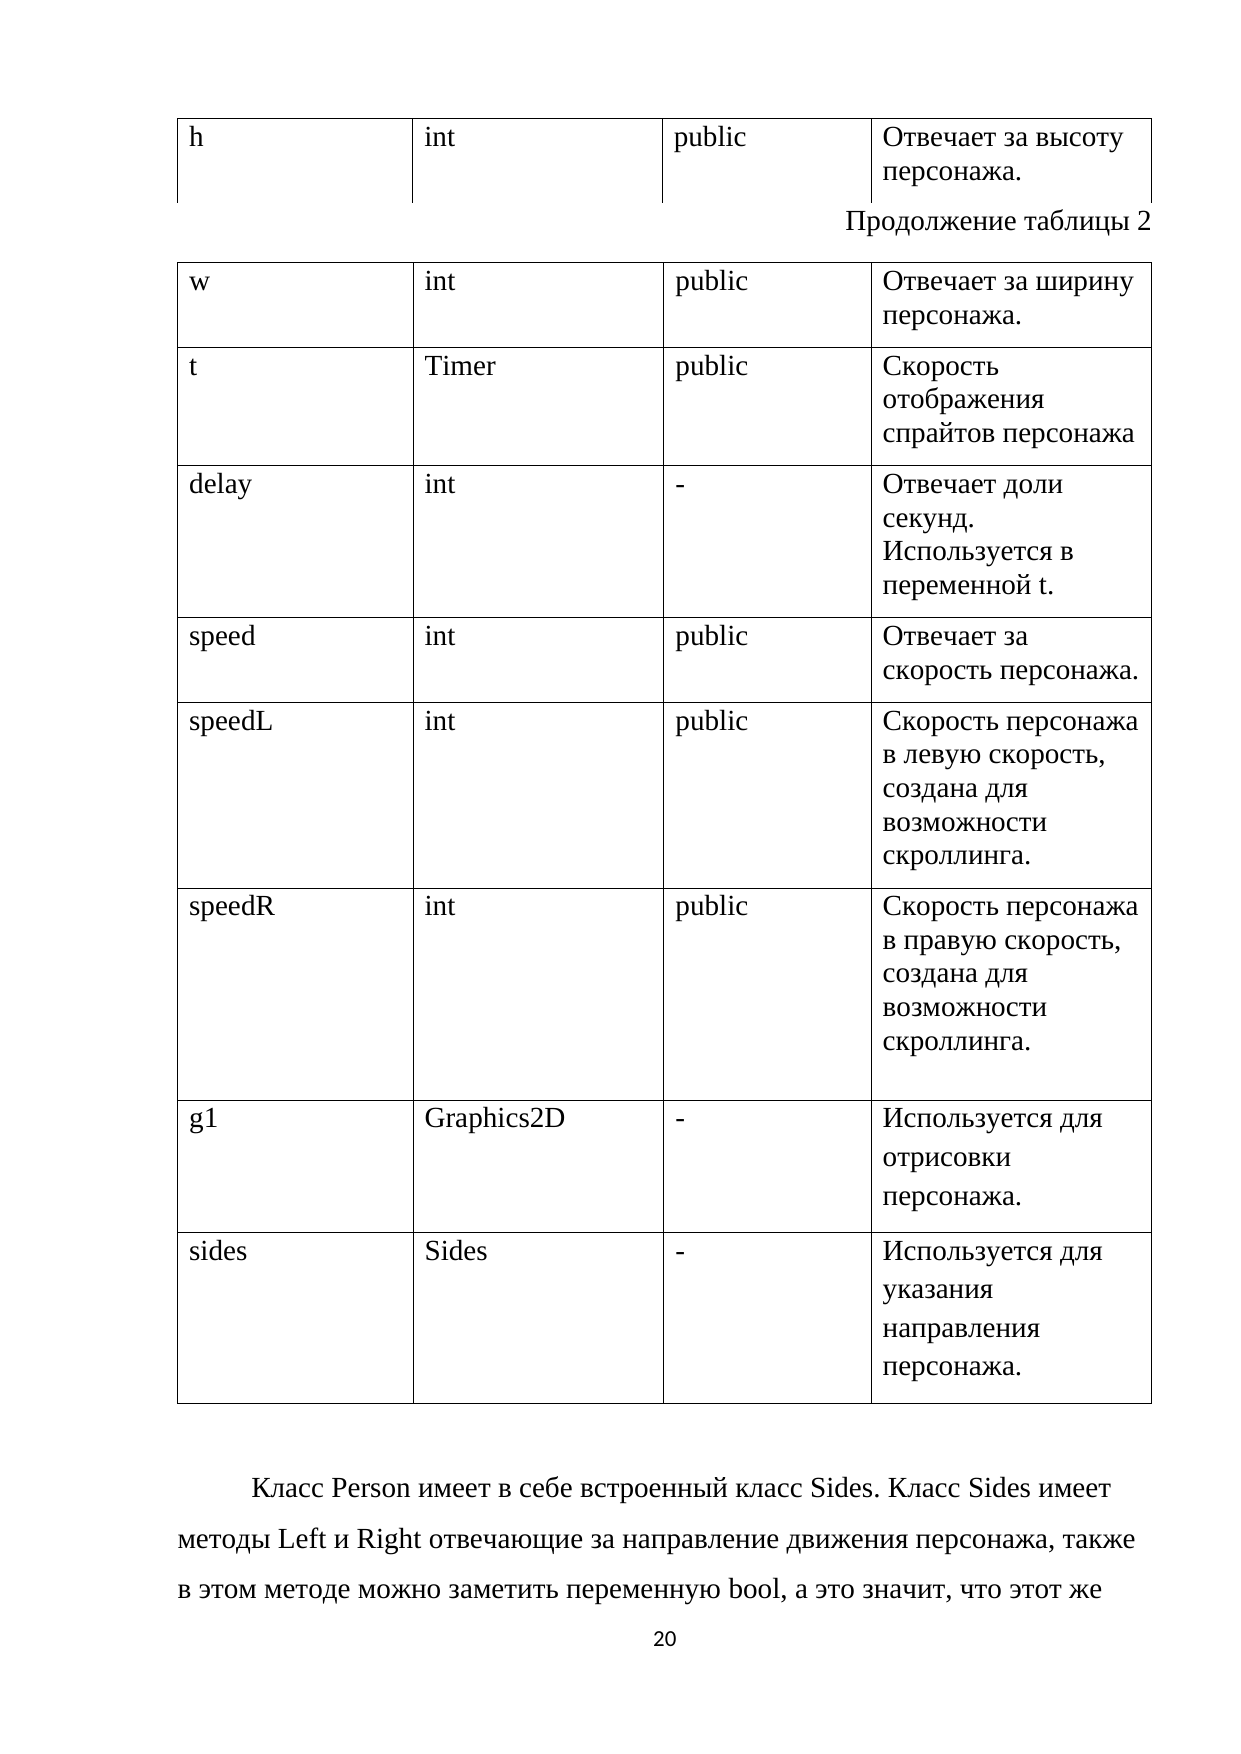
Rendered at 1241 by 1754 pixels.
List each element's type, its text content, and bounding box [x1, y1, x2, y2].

table_cell int [413, 119, 662, 203]
table_cell Отвечает доли секунд. Используется в переменной t. [872, 466, 1151, 617]
table_cell public [663, 119, 871, 203]
table_cell - [664, 1233, 871, 1402]
table_cell speed [178, 618, 413, 702]
table_cell - [664, 466, 871, 617]
table_cell int [414, 889, 663, 1099]
table_cell speedL [178, 703, 413, 887]
table_cell t [178, 348, 413, 465]
table_header Отвечает за ширину персонажа. [872, 263, 1151, 347]
table_cell Используется для отрисовки персонажа. [872, 1101, 1151, 1232]
table_cell int [414, 618, 663, 702]
table_header w [178, 263, 413, 347]
table_cell - [664, 1101, 871, 1232]
table_cell public [664, 348, 871, 465]
table_cell Отвечает за высоту персонажа. [872, 119, 1151, 203]
table_cell int [414, 703, 663, 887]
table_cell public [664, 889, 871, 1099]
table_cell public [664, 703, 871, 887]
table_cell int [414, 466, 663, 617]
table_cell Используется для указания направления персонажа. [872, 1233, 1151, 1402]
table_cell Sides [414, 1233, 663, 1402]
table_header public [664, 263, 871, 347]
table_cell Отвечает за скорость персонажа. [872, 618, 1151, 702]
table_cell sides [178, 1233, 413, 1402]
table_cell h [178, 119, 412, 203]
table_header int [414, 263, 663, 347]
table_cell Timer [414, 348, 663, 465]
table_cell speedR [178, 889, 413, 1099]
table_cell g1 [178, 1101, 413, 1232]
table_cell Скорость отображения спрайтов персонажа [872, 348, 1151, 465]
table_cell Скорость персонажа в левую скорость, создана для возможности скроллинга. [872, 703, 1151, 887]
table_cell delay [178, 466, 413, 617]
text Продолжение таблицы 2 [177, 203, 1152, 236]
table_cell public [664, 618, 871, 702]
table_cell Скорость персонажа в правую скорость, создана для возможности скроллинга. [872, 889, 1151, 1099]
table_cell Graphics2D [414, 1101, 663, 1232]
